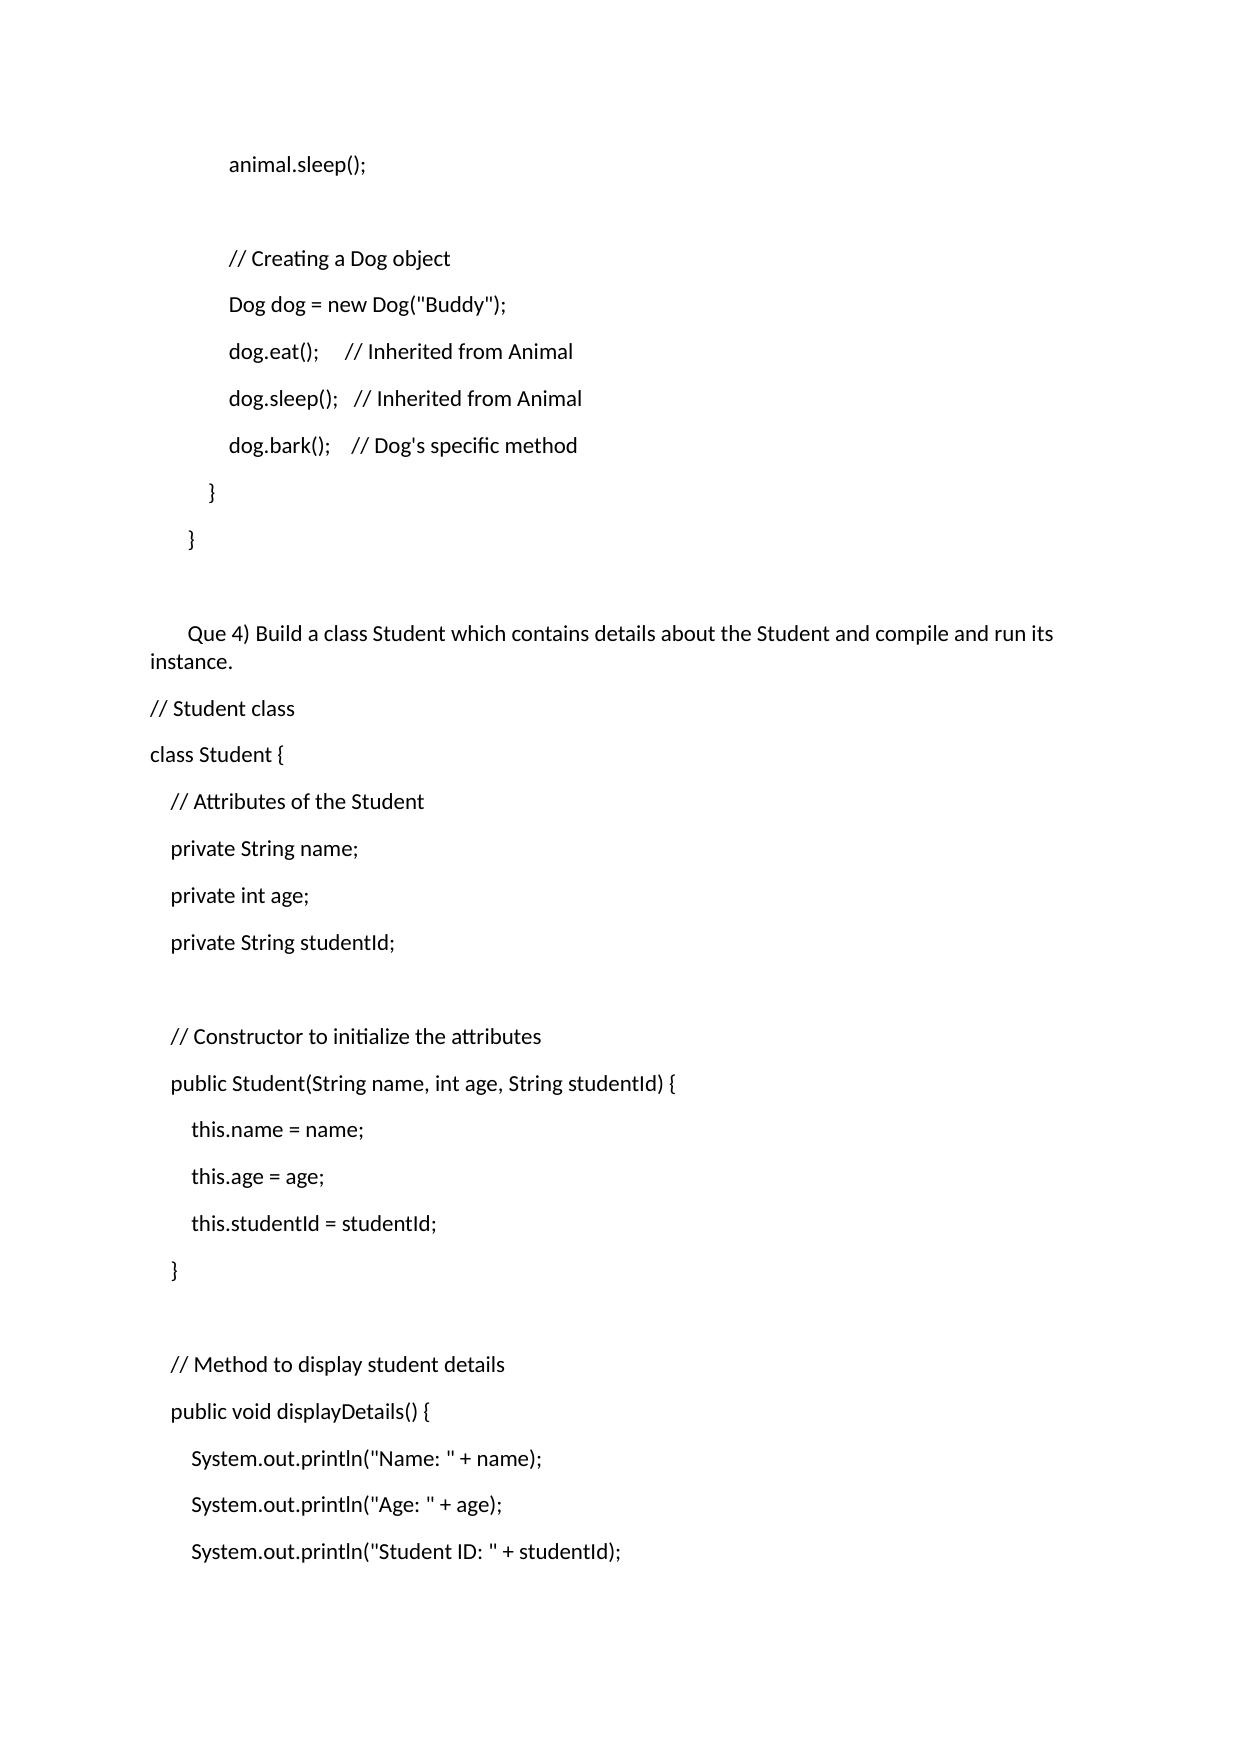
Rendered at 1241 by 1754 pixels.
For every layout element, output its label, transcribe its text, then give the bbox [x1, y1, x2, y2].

list Que 4) Build a class Student which contains details about the Student and compile and run its [187, 619, 1090, 647]
text System.out.println("Age: " + age); [150, 1491, 1090, 1518]
text dog.eat(); // Inherited from Animal [187, 337, 1090, 366]
text System.out.println("Student ID: " + studentId); [150, 1537, 1090, 1565]
text dog.bark(); // Dog's specific method [187, 431, 1090, 459]
text this.studentId = studentId; [150, 1209, 1090, 1237]
text public Student(String name, int age, String studentId) { [150, 1069, 1090, 1097]
text // Constructor to initialize the attributes [150, 1022, 1090, 1050]
text public void displayDetails() { [150, 1397, 1090, 1425]
text private int age; [150, 881, 1090, 909]
text dog.sleep(); // Inherited from Animal [187, 384, 1090, 412]
text System.out.println("Name: " + name); [150, 1444, 1090, 1472]
text this.name = name; [150, 1116, 1090, 1143]
text private String studentId; [150, 928, 1090, 956]
text } [187, 478, 1090, 506]
text class Student { [150, 741, 1090, 768]
text // Student class [150, 694, 1090, 722]
text Dog dog = new Dog("Buddy"); [187, 291, 1090, 319]
text } [187, 525, 1090, 553]
text // Attributes of the Student [150, 787, 1090, 815]
text private String name; [150, 834, 1090, 862]
text // Creating a Dog object [187, 244, 1090, 272]
text this.age = age; [150, 1162, 1090, 1190]
text // Method to display student details [150, 1350, 1090, 1378]
text instance. [150, 647, 1090, 675]
text animal.sleep(); [187, 150, 1090, 178]
text } [150, 1256, 1090, 1284]
